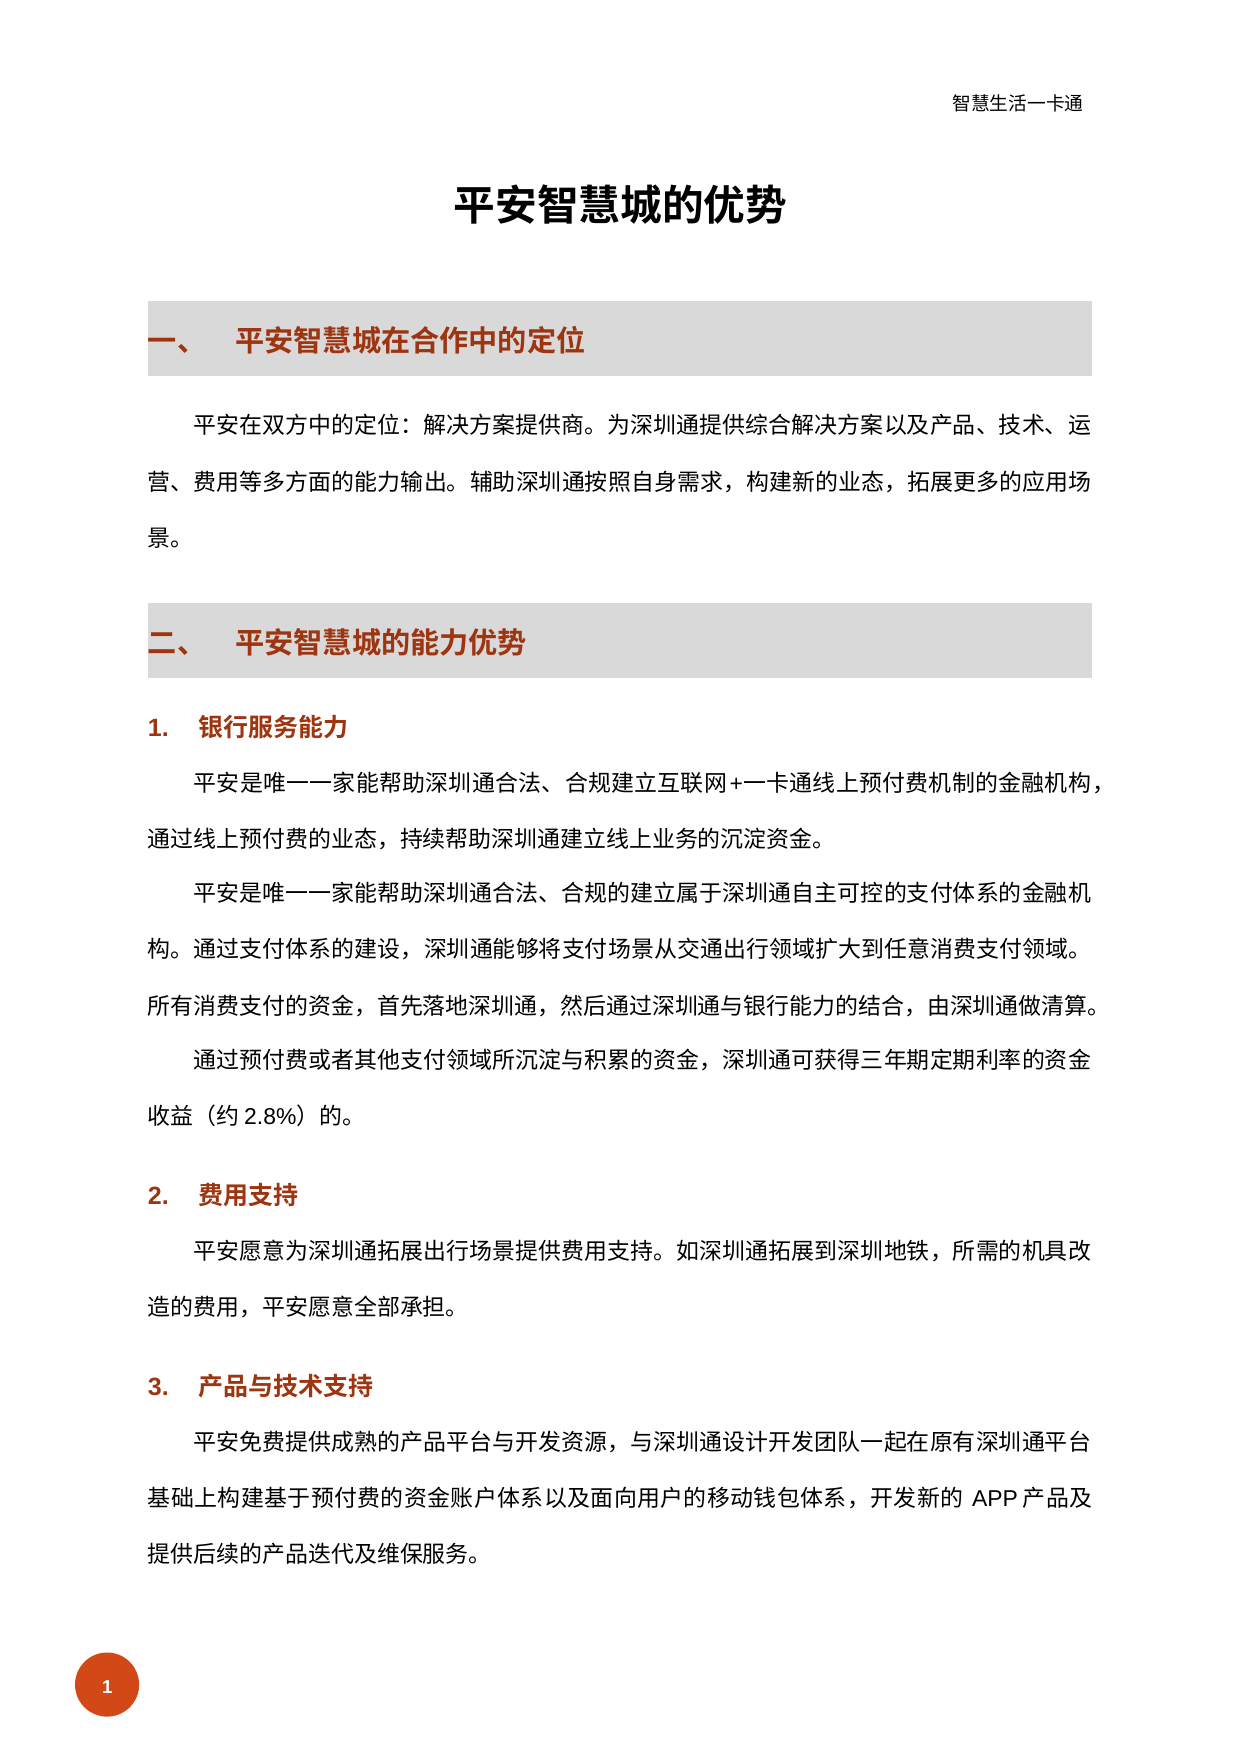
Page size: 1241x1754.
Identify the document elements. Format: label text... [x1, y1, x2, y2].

subtitle 产品与技术支持 [148, 1366, 1092, 1403]
subtitle 费用支持 [148, 1175, 1092, 1212]
text 平安在双方中的定位：解决方案提供商。为深圳通提供综合解决方案以及产品、技术、运营、费用等多方面的能力输出。辅助深圳通按照自身需求，构建新的业态，拓展更多的应用场景。 [148, 405, 1092, 555]
text 平安是唯一一家能帮助深圳通合法、合规建立互联网+一卡通线上预付费机制的金融机构，通过线上预付费的业态，持续帮助深圳通建立线上业务的沉淀资金。 [148, 763, 1092, 856]
title 平安智慧城的优势 [148, 164, 1092, 239]
text 通过预付费或者其他支付领域所沉淀与积累的资金，深圳通可获得三年期定期利率的资金收益（约2.8%）的。 [148, 1039, 1092, 1133]
text 平安是唯一一家能帮助深圳通合法、合规的建立属于深圳通自主可控的支付体系的金融机构。通过支付体系的建设，深圳通能够将支付场景从交通出行领域扩大到任意消费支付领域。所有消费支付的资金，首先落地深圳通，然后通过深圳通与银行能力的结合，由深圳通做清算。 [148, 873, 1092, 1023]
list 平安愿意为深圳通拓展出行场景提供费用支持。如深圳通拓展到深圳地铁，所需的机具改造的费用，平安愿意全部承担。 [148, 1230, 1092, 1324]
subtitle 平安智慧城的能力优势 [148, 603, 1092, 678]
text 平安免费提供成熟的产品平台与开发资源，与深圳通设计开发团队一起在原有深圳通平台基础上构建基于预付费的资金账户体系以及面向用户的移动钱包体系，开发新的APP产品及提供后续的产品迭代及维保服务。 [148, 1421, 1092, 1571]
subtitle 平安智慧城在合作中的定位 [148, 301, 1092, 376]
subtitle 银行服务能力 [148, 707, 1092, 744]
